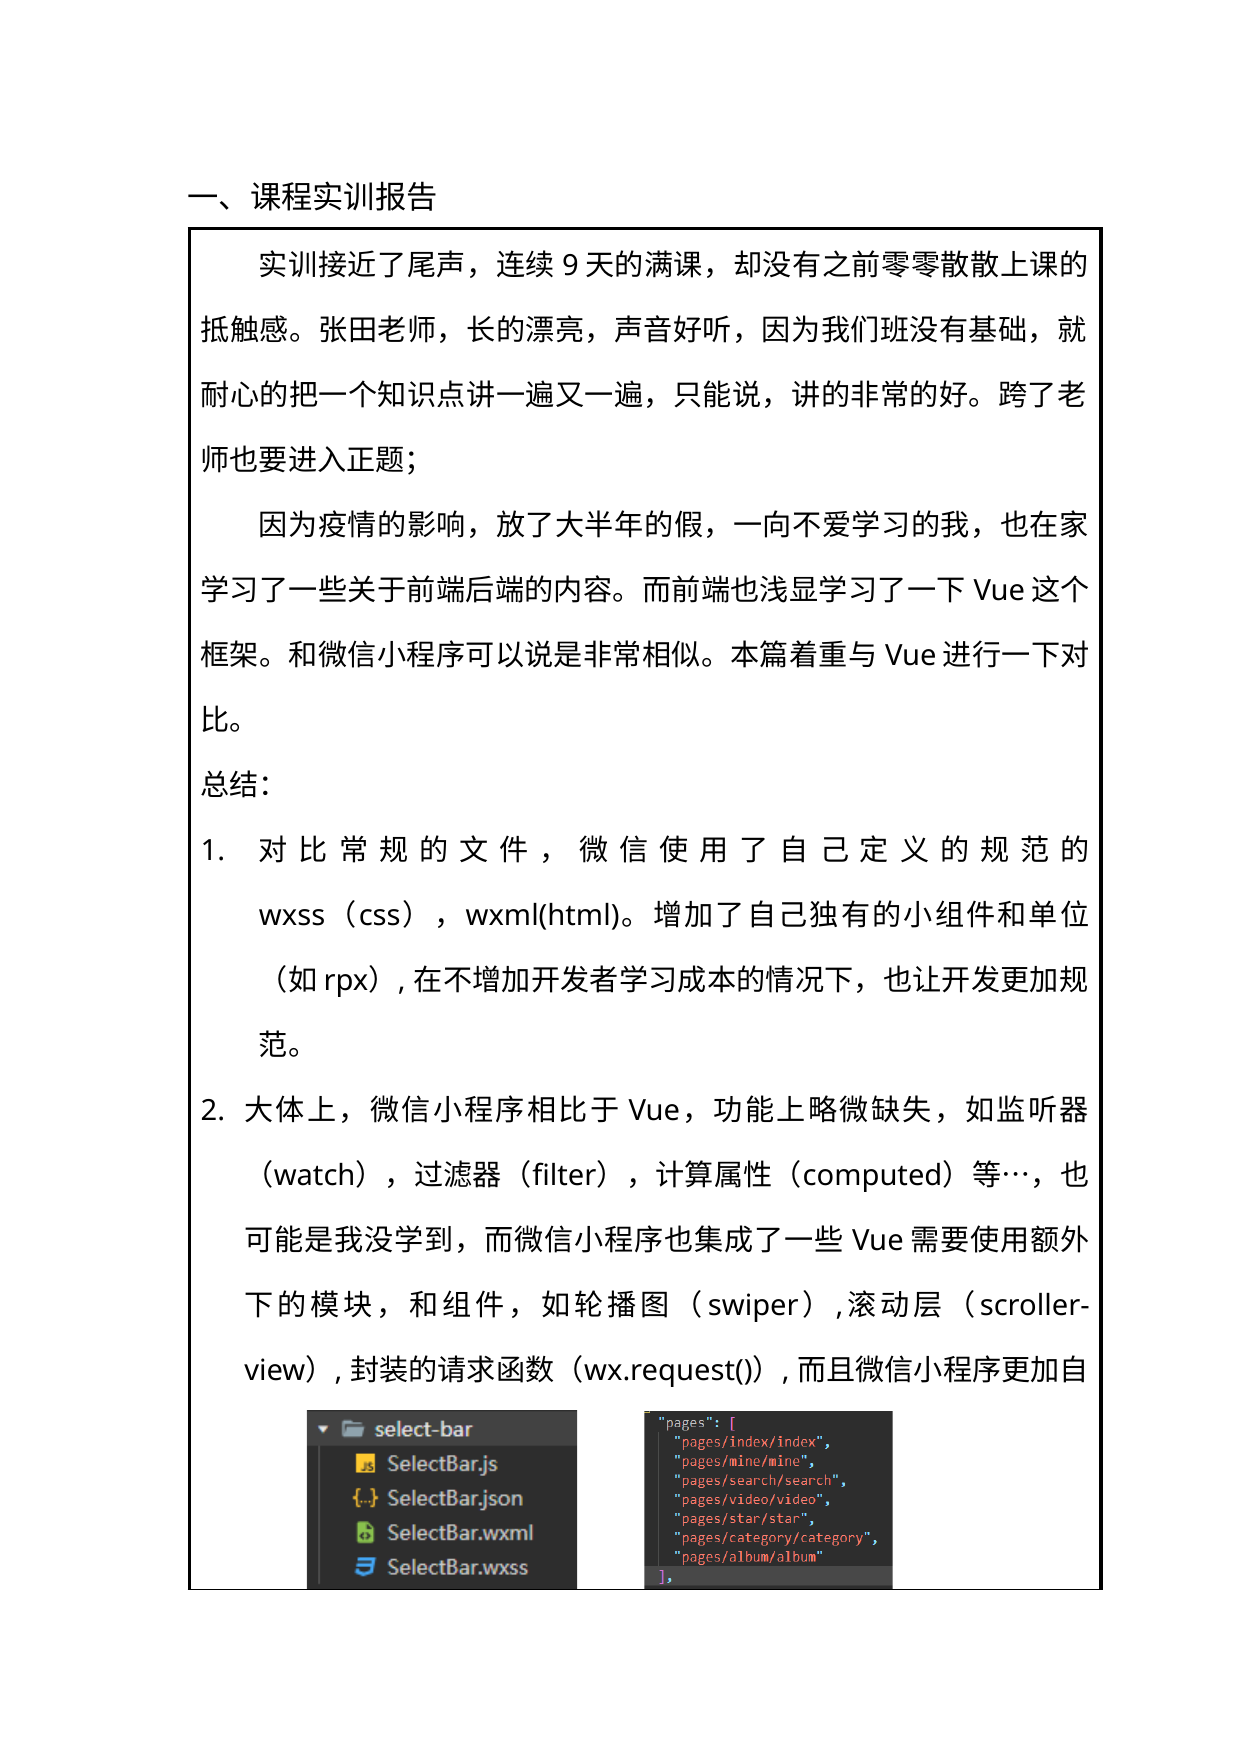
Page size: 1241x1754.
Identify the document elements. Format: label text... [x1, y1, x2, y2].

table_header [191, 230, 1099, 1589]
text 一、课程实训报告 [187, 162, 1053, 227]
picture [644, 1411, 893, 1589]
picture [306, 1410, 578, 1589]
